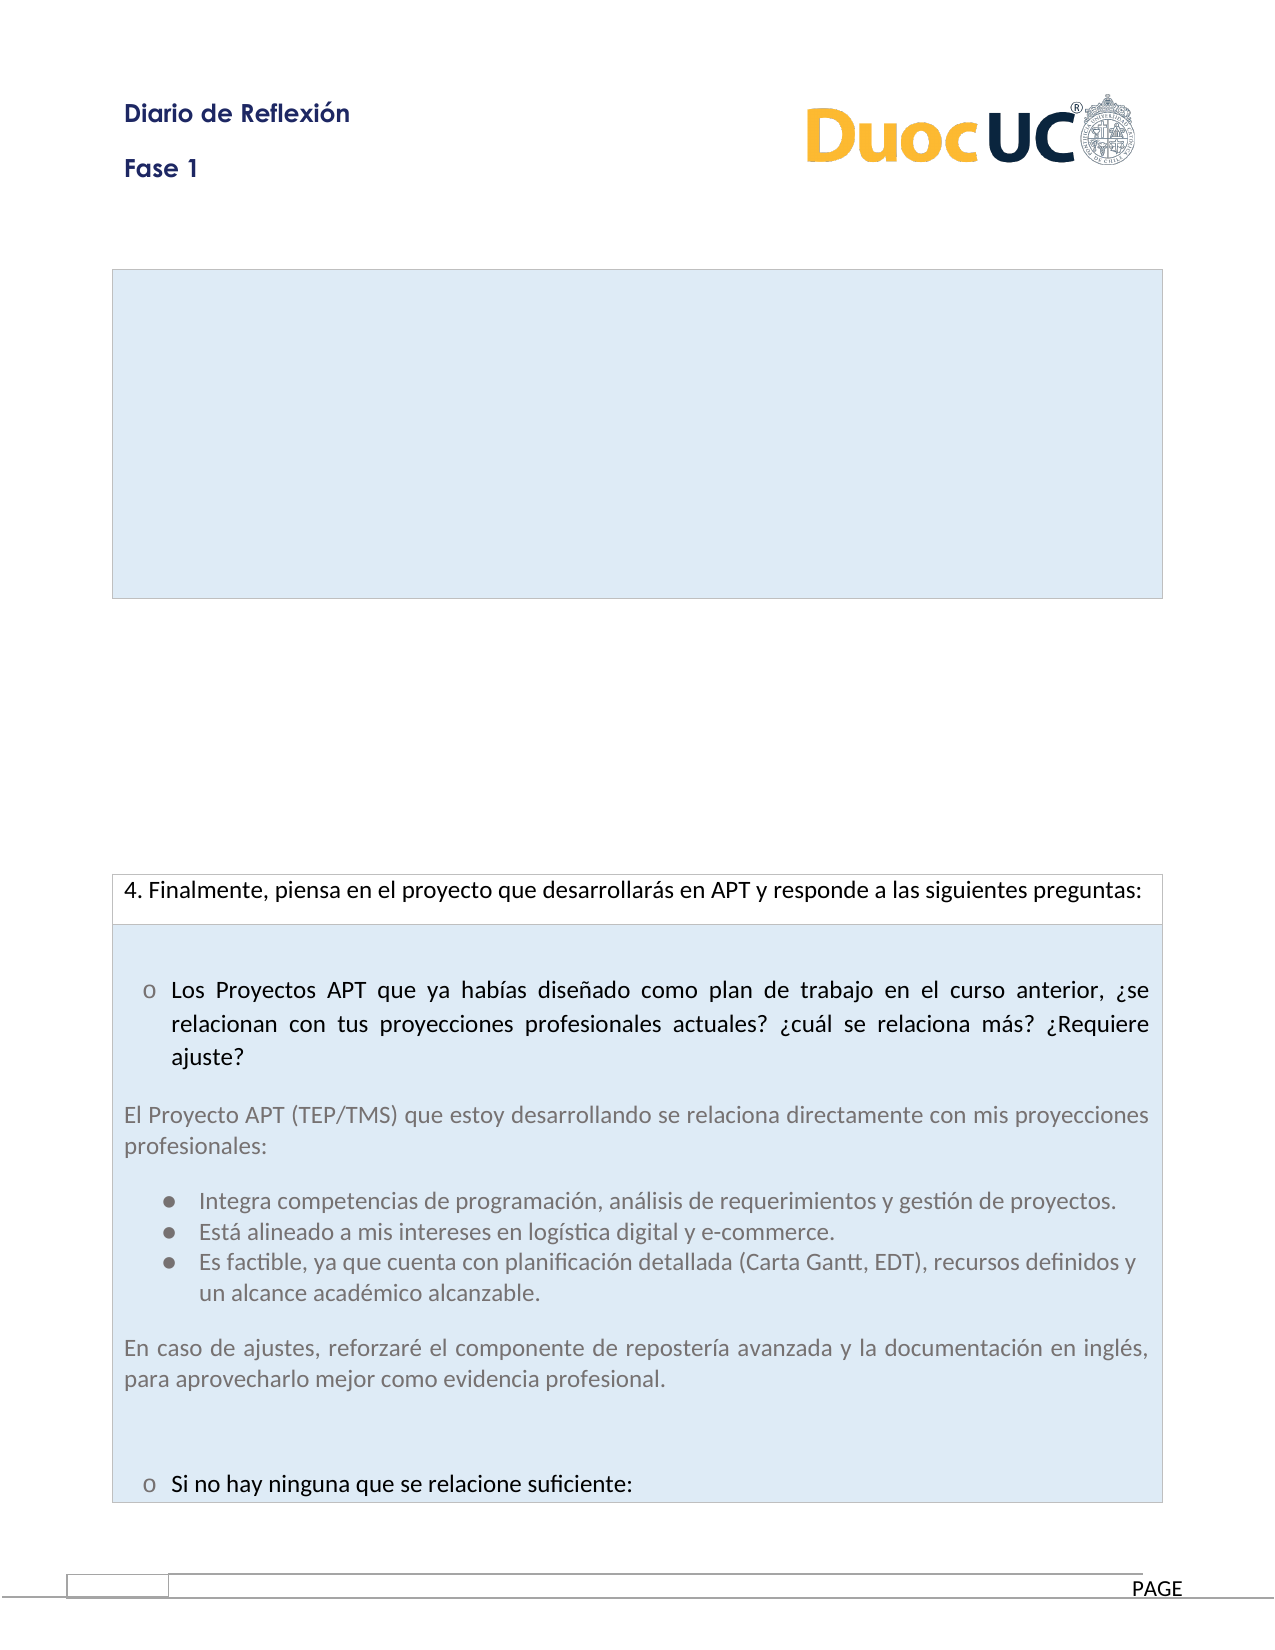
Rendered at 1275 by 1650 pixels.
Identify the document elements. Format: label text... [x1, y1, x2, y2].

table_header 4. Finalmente, piensa en el proyecto que desarrollarás en APT y responde a las siguientes preguntas: [113, 875, 1162, 924]
picture [807, 94, 1135, 165]
